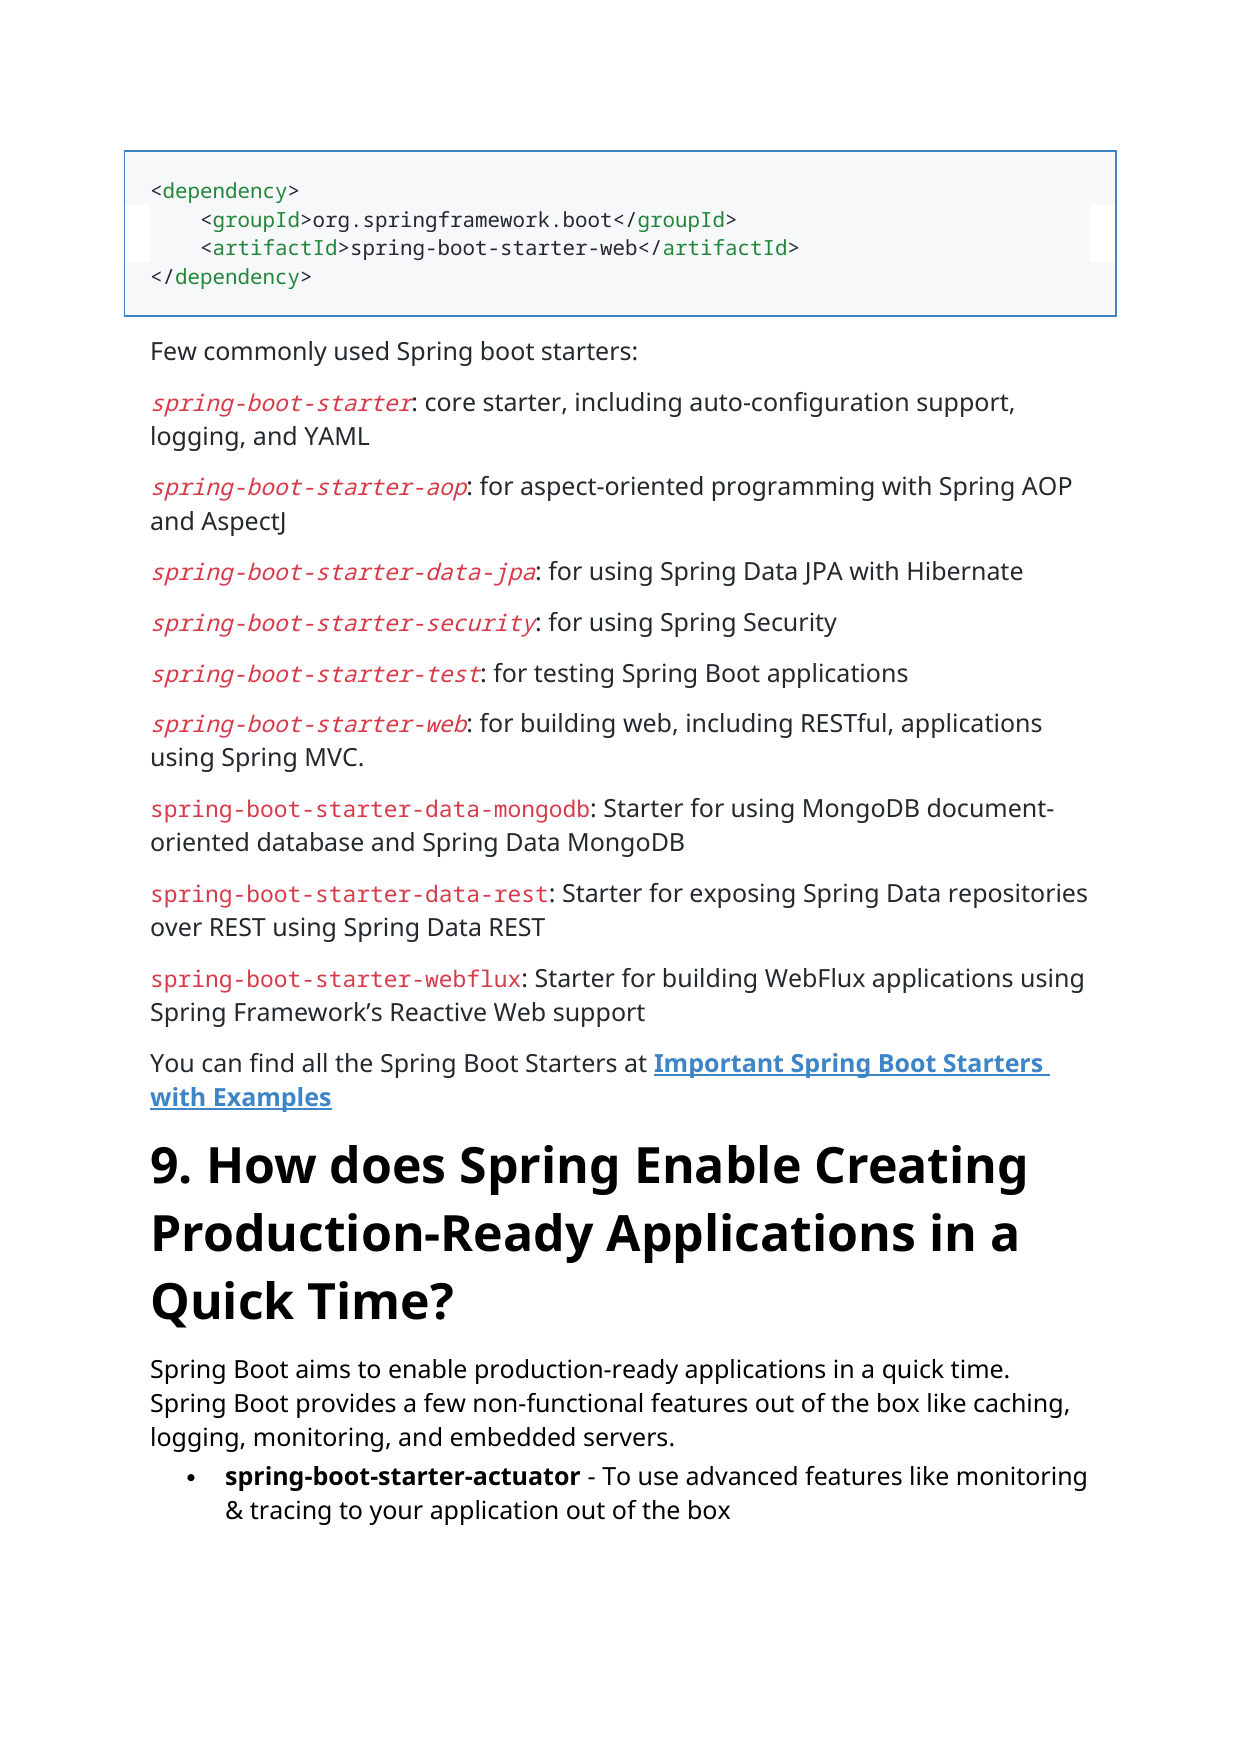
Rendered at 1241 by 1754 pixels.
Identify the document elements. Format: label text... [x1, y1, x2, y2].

text spring-boot-starter-web: for building web, including RESTful, applications using Spring MVC. [150, 706, 1090, 774]
text spring-boot-starter-webflux: Starter for building WebFlux applications using Spring Framework’s Reactive Web support [150, 960, 1090, 1028]
text <dependency> [125, 152, 1115, 205]
list spring-boot-starter-actuator - To use advanced features like monitoring & tracing to your application out of the box [187, 1458, 1090, 1527]
text spring-boot-starter-test: for testing Spring Boot applications [150, 655, 1090, 689]
text <groupId>org.springframework.boot</groupId> [150, 205, 1090, 233]
text </dependency> [125, 235, 1115, 315]
text spring-boot-starter: core starter, including auto-configuration support, logging, and YAML [150, 384, 1090, 452]
text Few commonly used Spring boot starters: [150, 333, 1090, 368]
text spring-boot-starter-data-jpa: for using Spring Data JPA with Hibernate [150, 554, 1090, 588]
text You can find all the Spring Boot Starters at Important Spring Boot Starters with Examples [150, 1045, 1090, 1113]
text spring-boot-starter-data-mongodb: Starter for using MongoDB document-oriented database and Spring Data MongoDB [150, 791, 1090, 859]
text Spring Boot aims to enable production-ready applications in a quick time. Spring Boot provides a few non-functional features out of the box like caching, logging, monitoring, and embedded servers. [150, 1351, 1090, 1453]
text spring-boot-starter-security: for using Spring Security [150, 604, 1090, 639]
text spring-boot-starter-aop: for aspect-oriented programming with Spring AOP and AspectJ [150, 469, 1090, 537]
text spring-boot-starter-data-rest: Starter for exposing Spring Data repositories over REST using Spring Data REST [150, 876, 1090, 944]
text 9. How does Spring Enable Creating Production-Ready Applications in a Quick Time? [150, 1130, 1090, 1334]
